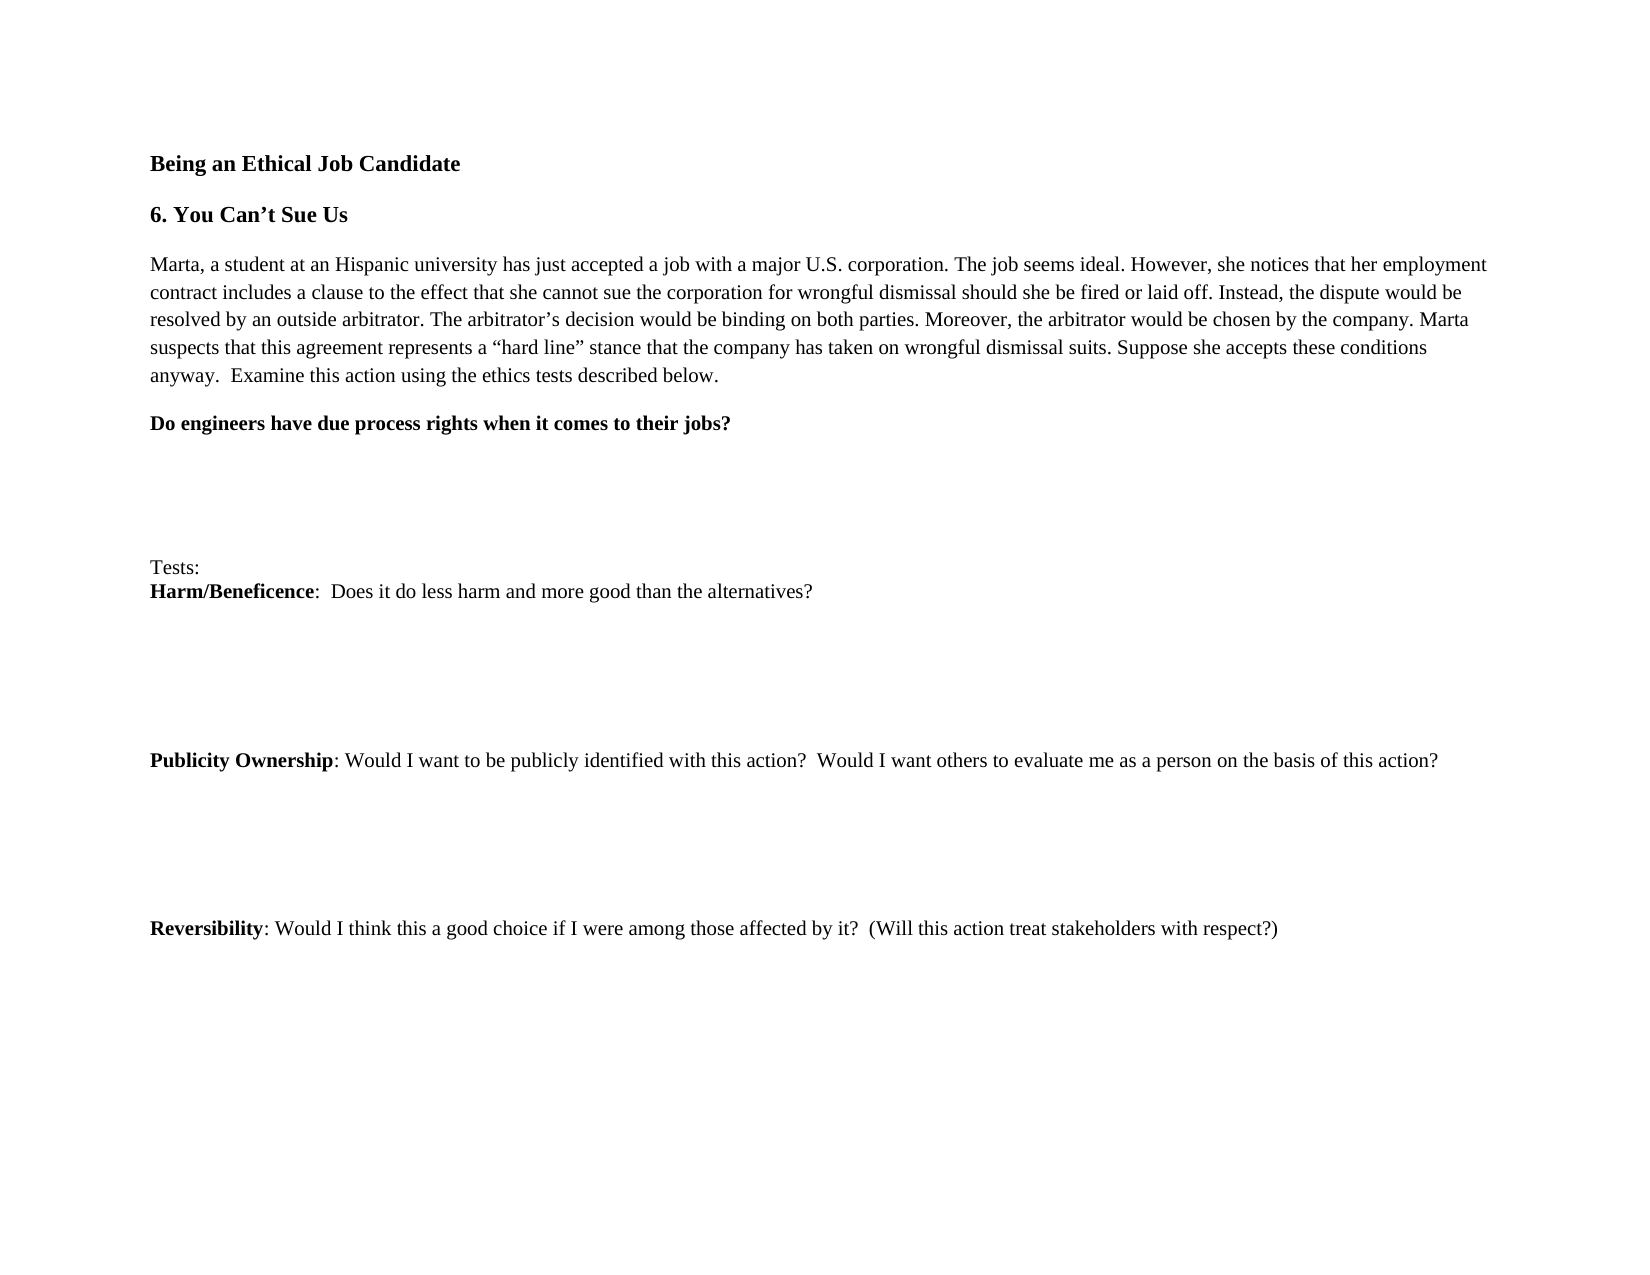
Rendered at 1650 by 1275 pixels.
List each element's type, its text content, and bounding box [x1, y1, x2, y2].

text Being an Ethical Job Candidate [150, 150, 1500, 176]
text Tests: [150, 555, 1500, 579]
text Publicity Ownership: Would I want to be publicly identified with this action? Would I want others to evaluate me as a person on the basis of this action? [150, 748, 1500, 772]
text Reversibility: Would I think this a good choice if I were among those affected by it? (Will this action treat stakeholders with respect?) [150, 916, 1500, 940]
text Harm/Beneficence: Does it do less harm and more good than the alternatives? [150, 579, 1500, 603]
text 6. You Can’t Sue Us [150, 201, 1500, 227]
text Marta, a student at an Hispanic university has just accepted a job with a major U.S. corporation. The job seems ideal. However, she notices that her employment contract includes a clause to the effect that she cannot sue the corporation for wrongful dismissal should she be fired or laid off. Instead, the dispute would be resolved by an outside arbitrator. The arbitrator’s decision would be binding on both parties. Moreover, the arbitrator would be chosen by the company. Marta suspects that this agreement represents a “hard line” stance that the company has taken on wrongful dismissal suits. Suppose she accepts these conditions anyway. Examine this action using the ethics tests described below. [150, 252, 1500, 387]
text Do engineers have due process rights when it comes to their jobs? [150, 411, 1500, 435]
